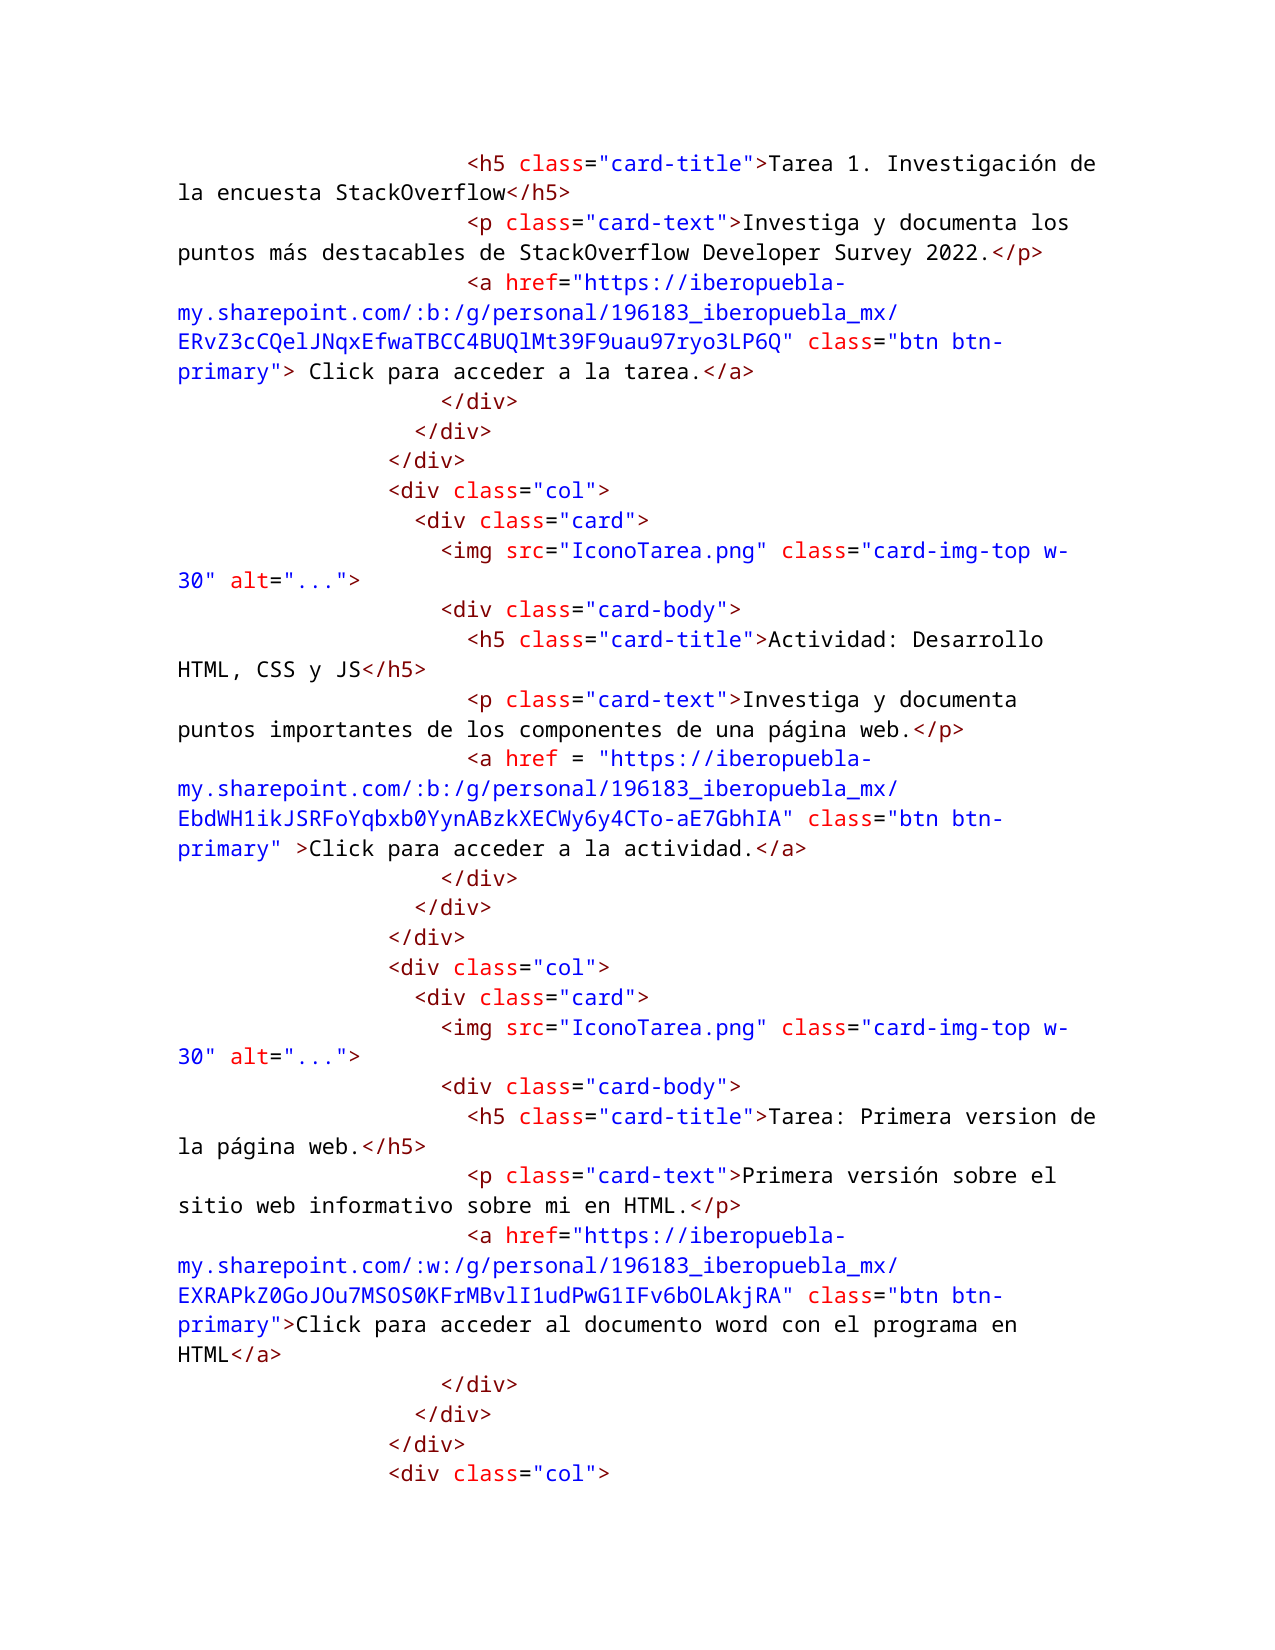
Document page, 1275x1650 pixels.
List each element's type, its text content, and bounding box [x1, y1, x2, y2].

text <h5 class="card-title">Tarea: Primera version de la página web.</h5> [177, 1101, 1098, 1161]
text <a href = "https://iberopuebla-my.sharepoint.com/:b:/g/personal/196183_iberopuebla_mx/EbdWH1ikJSRFoYqbxb0YynABzkXECWy6y4CTo-aE7GbhIA" class="btn btn-primary" >Click para acceder a la actividad.</a> [177, 743, 1098, 863]
text </div> [177, 1399, 1098, 1429]
text <p class="card-text">Investiga y documenta puntos importantes de los componentes de una página web.</p> [177, 684, 1098, 743]
text </div> [177, 863, 1098, 892]
text <div class="col"> [177, 475, 1098, 505]
text <p class="card-text">Primera versión sobre el sitio web informativo sobre mi en HTML.</p> [177, 1161, 1098, 1220]
text <img src="IconoTarea.png" class="card-img-top w-30" alt="..."> [177, 535, 1098, 594]
text <p class="card-text">Investiga y documenta los puntos más destacables de StackOverflow Developer Survey 2022.</p> [177, 207, 1098, 267]
text </div> [177, 416, 1098, 446]
text <a href="https://iberopuebla-my.sharepoint.com/:w:/g/personal/196183_iberopuebla_mx/EXRAPkZ0GoJOu7MSOS0KFrMBvlI1udPwG1IFv6bOLAkjRA" class="btn btn-primary">Click para acceder al documento word con el programa en HTML</a> [177, 1220, 1098, 1369]
text <div class="card-body"> [177, 1071, 1098, 1101]
text </div> [177, 922, 1098, 952]
text </div> [177, 446, 1098, 475]
text </div> [177, 1429, 1098, 1458]
text <div class="card"> [177, 982, 1098, 1012]
text </div> [177, 892, 1098, 922]
text <h5 class="card-title">Actividad: Desarrollo HTML, CSS y JS</h5> [177, 624, 1098, 684]
text <div class="col"> [177, 1458, 1098, 1488]
text <div class="col"> [177, 952, 1098, 982]
text <div class="card-body"> [177, 594, 1098, 624]
text <div class="card"> [177, 505, 1098, 535]
text <h5 class="card-title">Tarea 1. Investigación de la encuesta StackOverflow</h5> [177, 148, 1098, 207]
text </div> [177, 1369, 1098, 1399]
text <img src="IconoTarea.png" class="card-img-top w-30" alt="..."> [177, 1012, 1098, 1071]
text </div> [177, 386, 1098, 416]
text <a href="https://iberopuebla-my.sharepoint.com/:b:/g/personal/196183_iberopuebla_mx/ERvZ3cCQelJNqxEfwaTBCC4BUQlMt39F9uau97ryo3LP6Q" class="btn btn-primary"> Click para acceder a la tarea.</a> [177, 267, 1098, 386]
